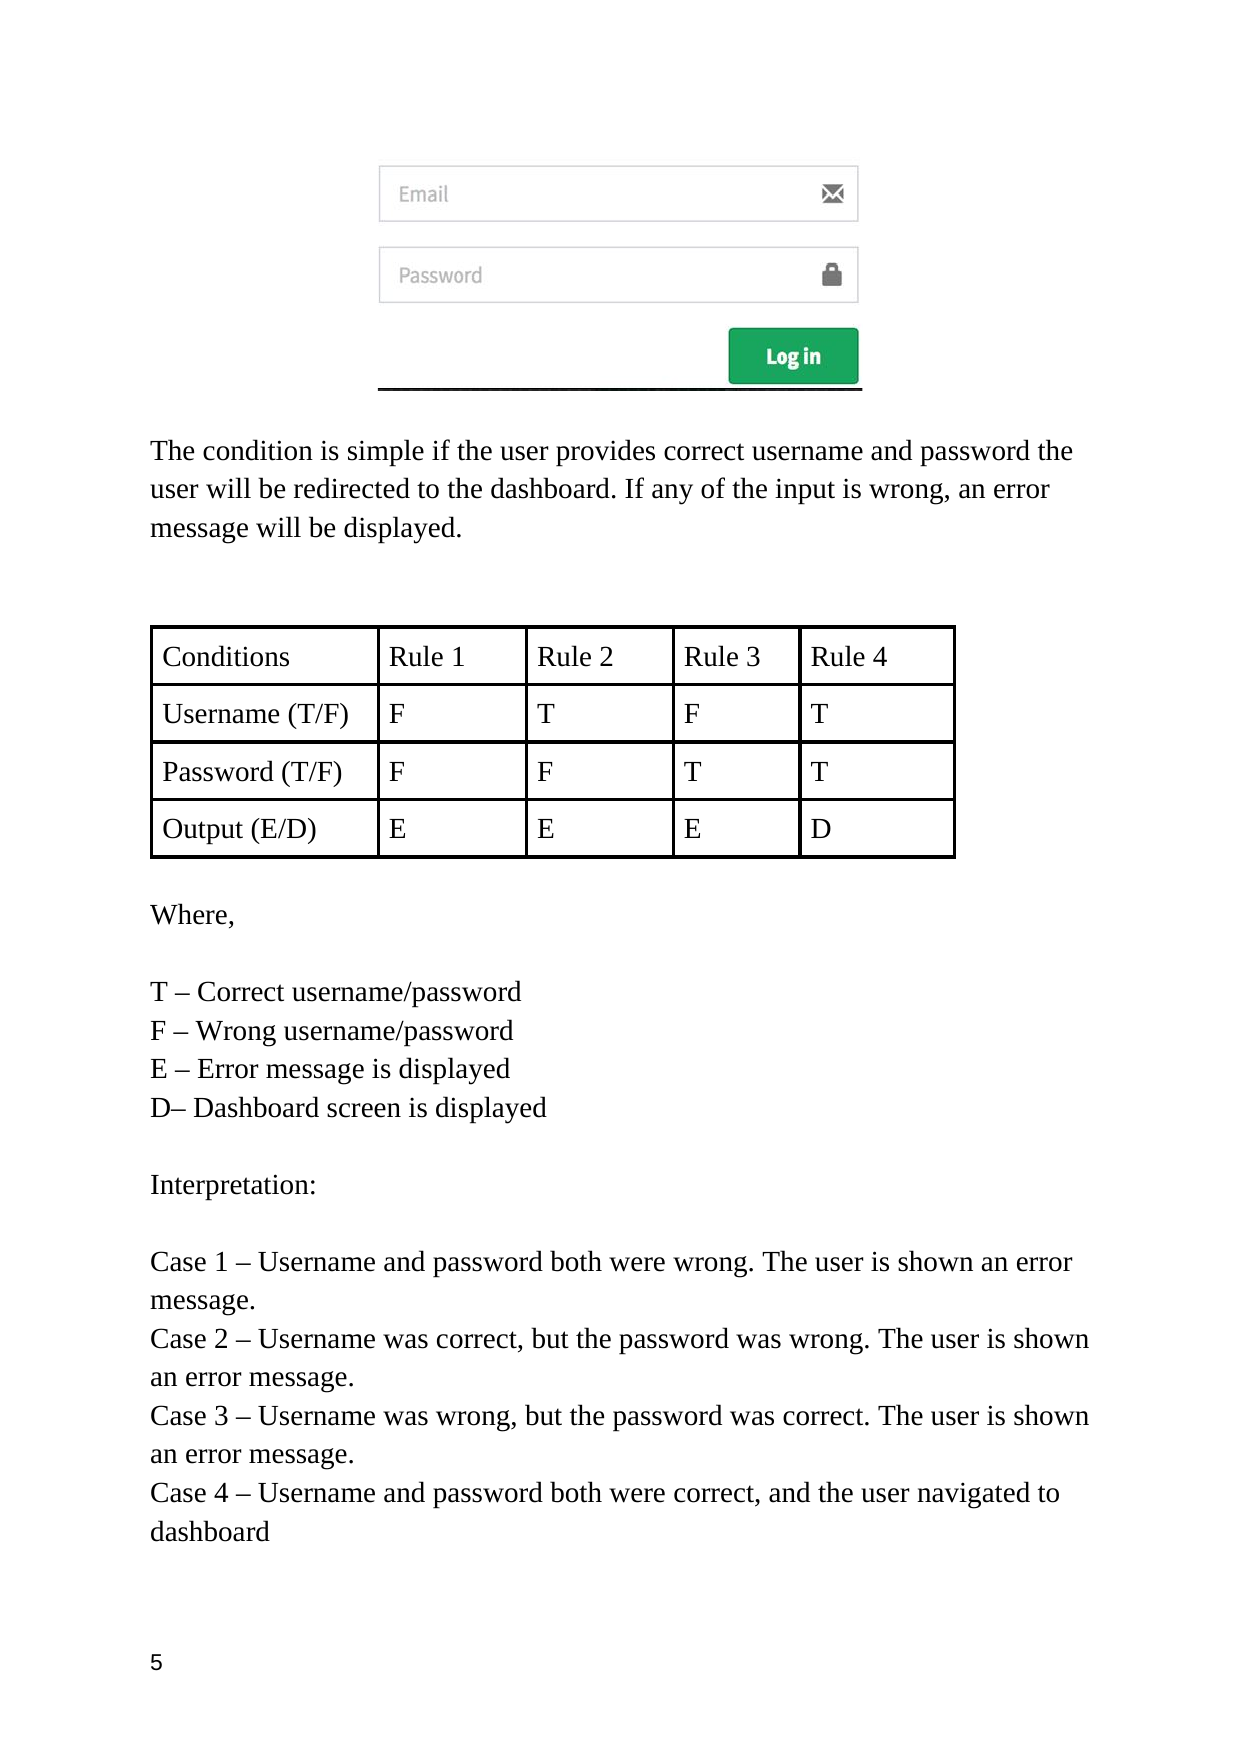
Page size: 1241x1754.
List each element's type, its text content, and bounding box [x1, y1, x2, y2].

table_cell E [380, 801, 525, 855]
table_cell T [802, 686, 953, 740]
table_cell E [675, 801, 798, 855]
text Case 3 – Username was wrong, but the password was correct. The user is shown an error message. [150, 1398, 1090, 1470]
text Case 1 – Username and password both were wrong. The user is shown an error message. [150, 1244, 1090, 1316]
table_cell Password (T/F) [153, 744, 377, 798]
text E – Error message is displayed [150, 1051, 1090, 1085]
text T – Correct username/password [150, 974, 1090, 1008]
text Case 2 – Username was correct, but the password was wrong. The user is shown an error message. [150, 1321, 1090, 1393]
table_cell F [675, 686, 798, 740]
table_cell T [528, 686, 672, 740]
table_header Conditions [153, 629, 377, 683]
table_cell T [675, 744, 798, 798]
table_cell Username (T/F) [153, 686, 377, 740]
text Case 4 – Username and password both were correct, and the user navigated to dashboard [150, 1475, 1090, 1547]
table_cell E [528, 801, 672, 855]
table_cell D [802, 801, 953, 855]
table_header Rule 3 [675, 629, 798, 683]
text F – Wrong username/password [150, 1013, 1090, 1046]
table_cell Output (E/D) [153, 801, 377, 855]
table_cell T [802, 744, 953, 798]
table_header Rule 4 [802, 629, 953, 683]
table_header Rule 1 [380, 629, 525, 683]
table_header Rule 2 [528, 629, 672, 683]
table_cell F [380, 686, 525, 740]
table_cell F [528, 744, 672, 798]
text The condition is simple if the user provides correct username and password the user will be redirected to the dashboard. If any of the input is wrong, an error message will be displayed. [150, 433, 1090, 543]
text Interpretation: [150, 1167, 1090, 1200]
text D– Dashboard screen is displayed [150, 1090, 1090, 1123]
table_cell F [380, 744, 525, 798]
picture [377, 150, 863, 391]
text Where, [150, 897, 1090, 931]
